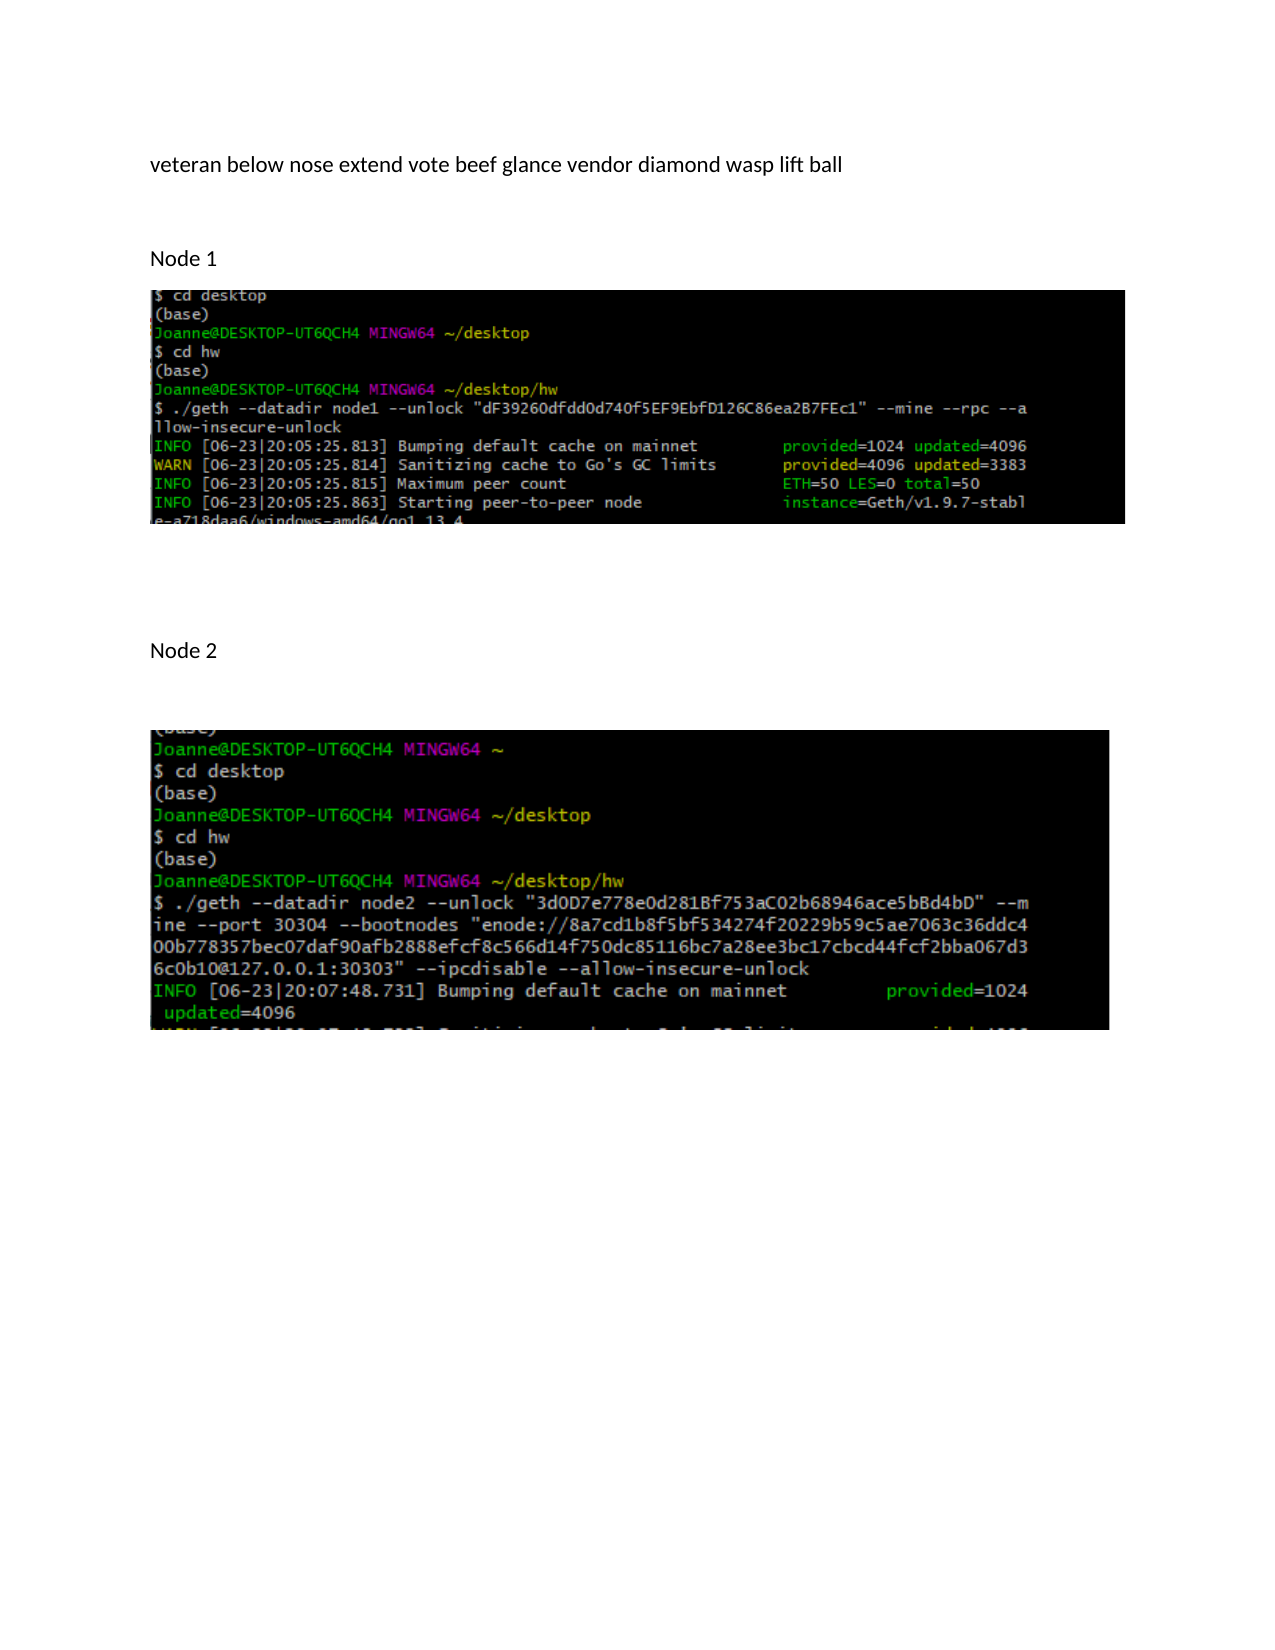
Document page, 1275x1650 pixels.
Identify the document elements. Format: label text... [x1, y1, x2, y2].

picture [150, 730, 1110, 1030]
text Node 1 [150, 244, 1125, 272]
text Node 2 [150, 636, 1125, 664]
picture [150, 290, 1125, 524]
text veteran below nose extend vote beef glance vendor diamond wasp lift ball [150, 150, 1125, 178]
